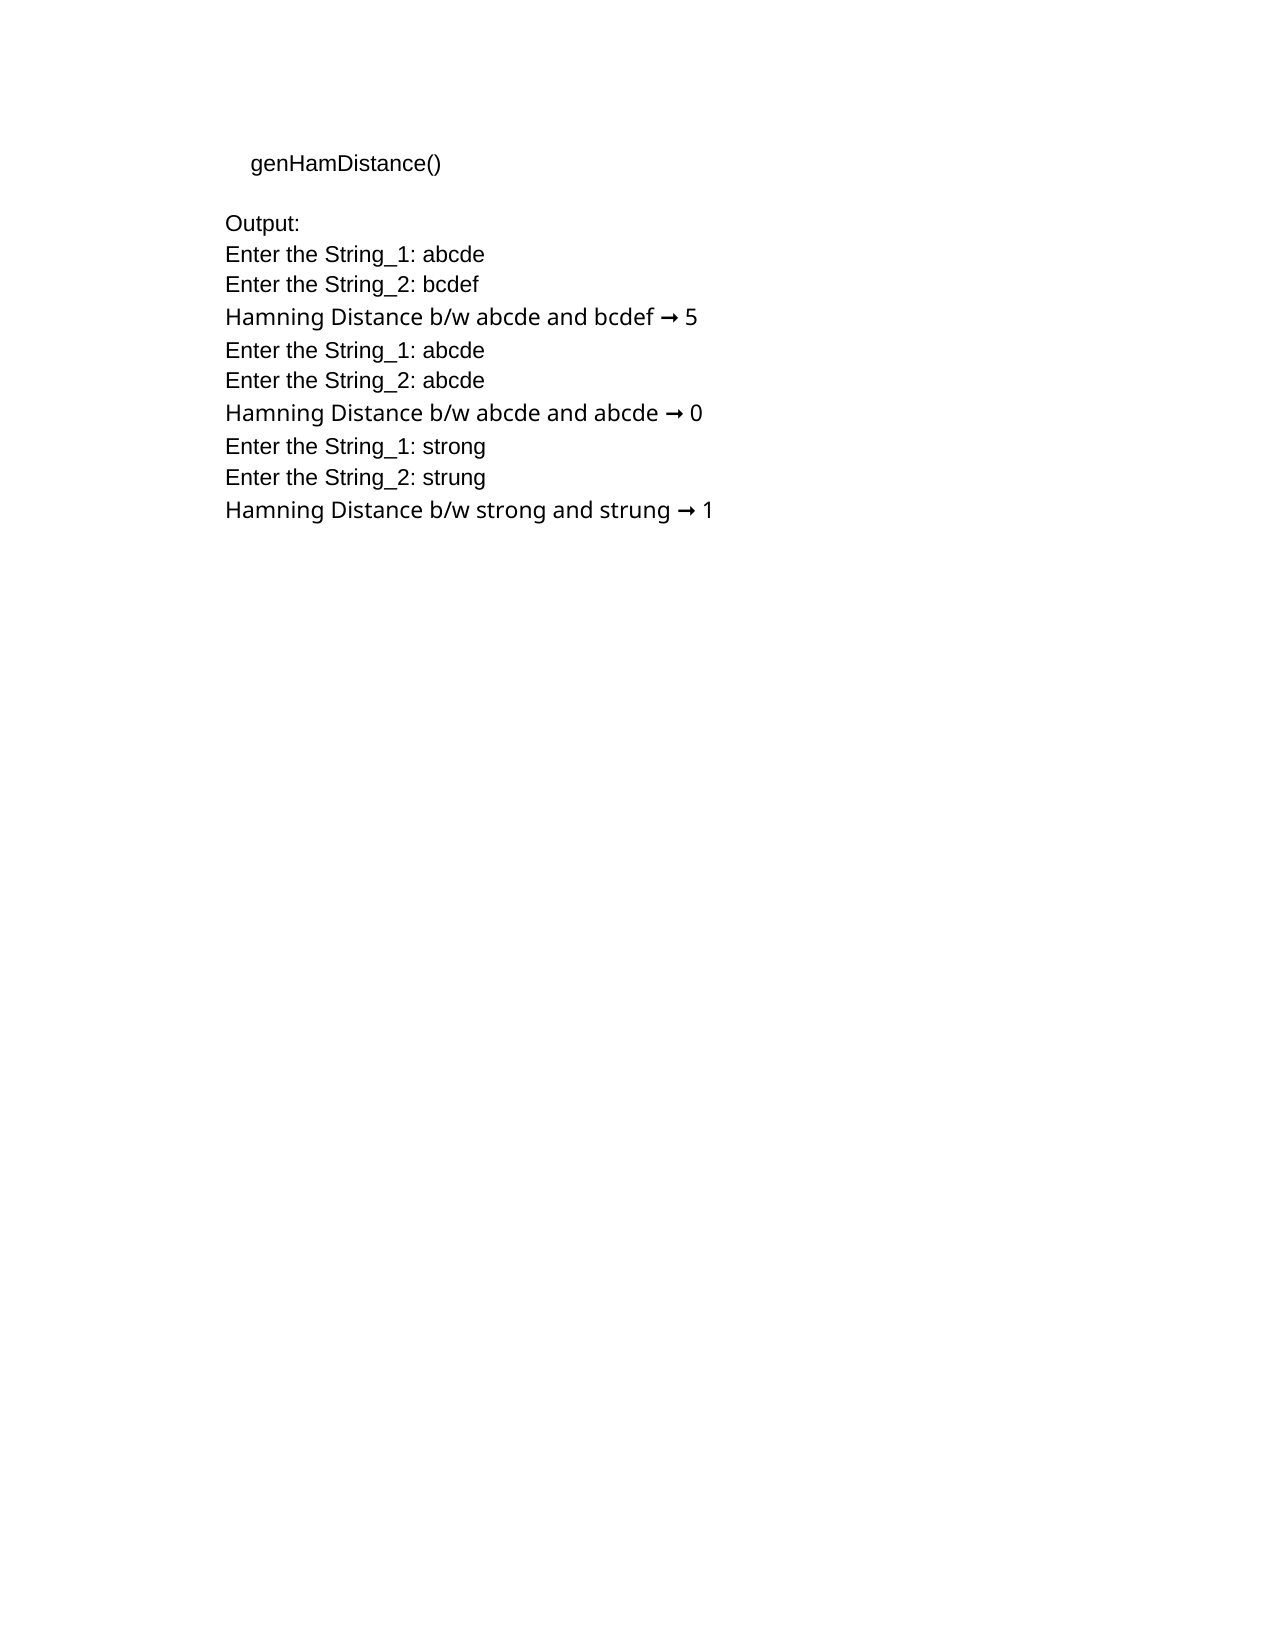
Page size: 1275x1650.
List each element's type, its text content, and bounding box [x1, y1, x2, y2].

text Hamning Distance b/w abcde and bcdef ➞ 5 [225, 301, 1125, 332]
text genHamDistance() [225, 150, 1125, 176]
text Enter the String_2: bcdef [225, 271, 1125, 297]
text Enter the String_1: strong [225, 433, 1125, 460]
text Hamning Distance b/w strong and strung ➞ 1 [225, 494, 1125, 525]
text Enter the String_2: abcde [225, 367, 1125, 393]
text Output: [225, 210, 1125, 237]
text Enter the String_1: abcde [225, 337, 1125, 363]
text Hamning Distance b/w abcde and abcde ➞ 0 [225, 397, 1125, 429]
text Enter the String_1: abcde [225, 241, 1125, 267]
text Enter the String_2: strung [225, 463, 1125, 490]
